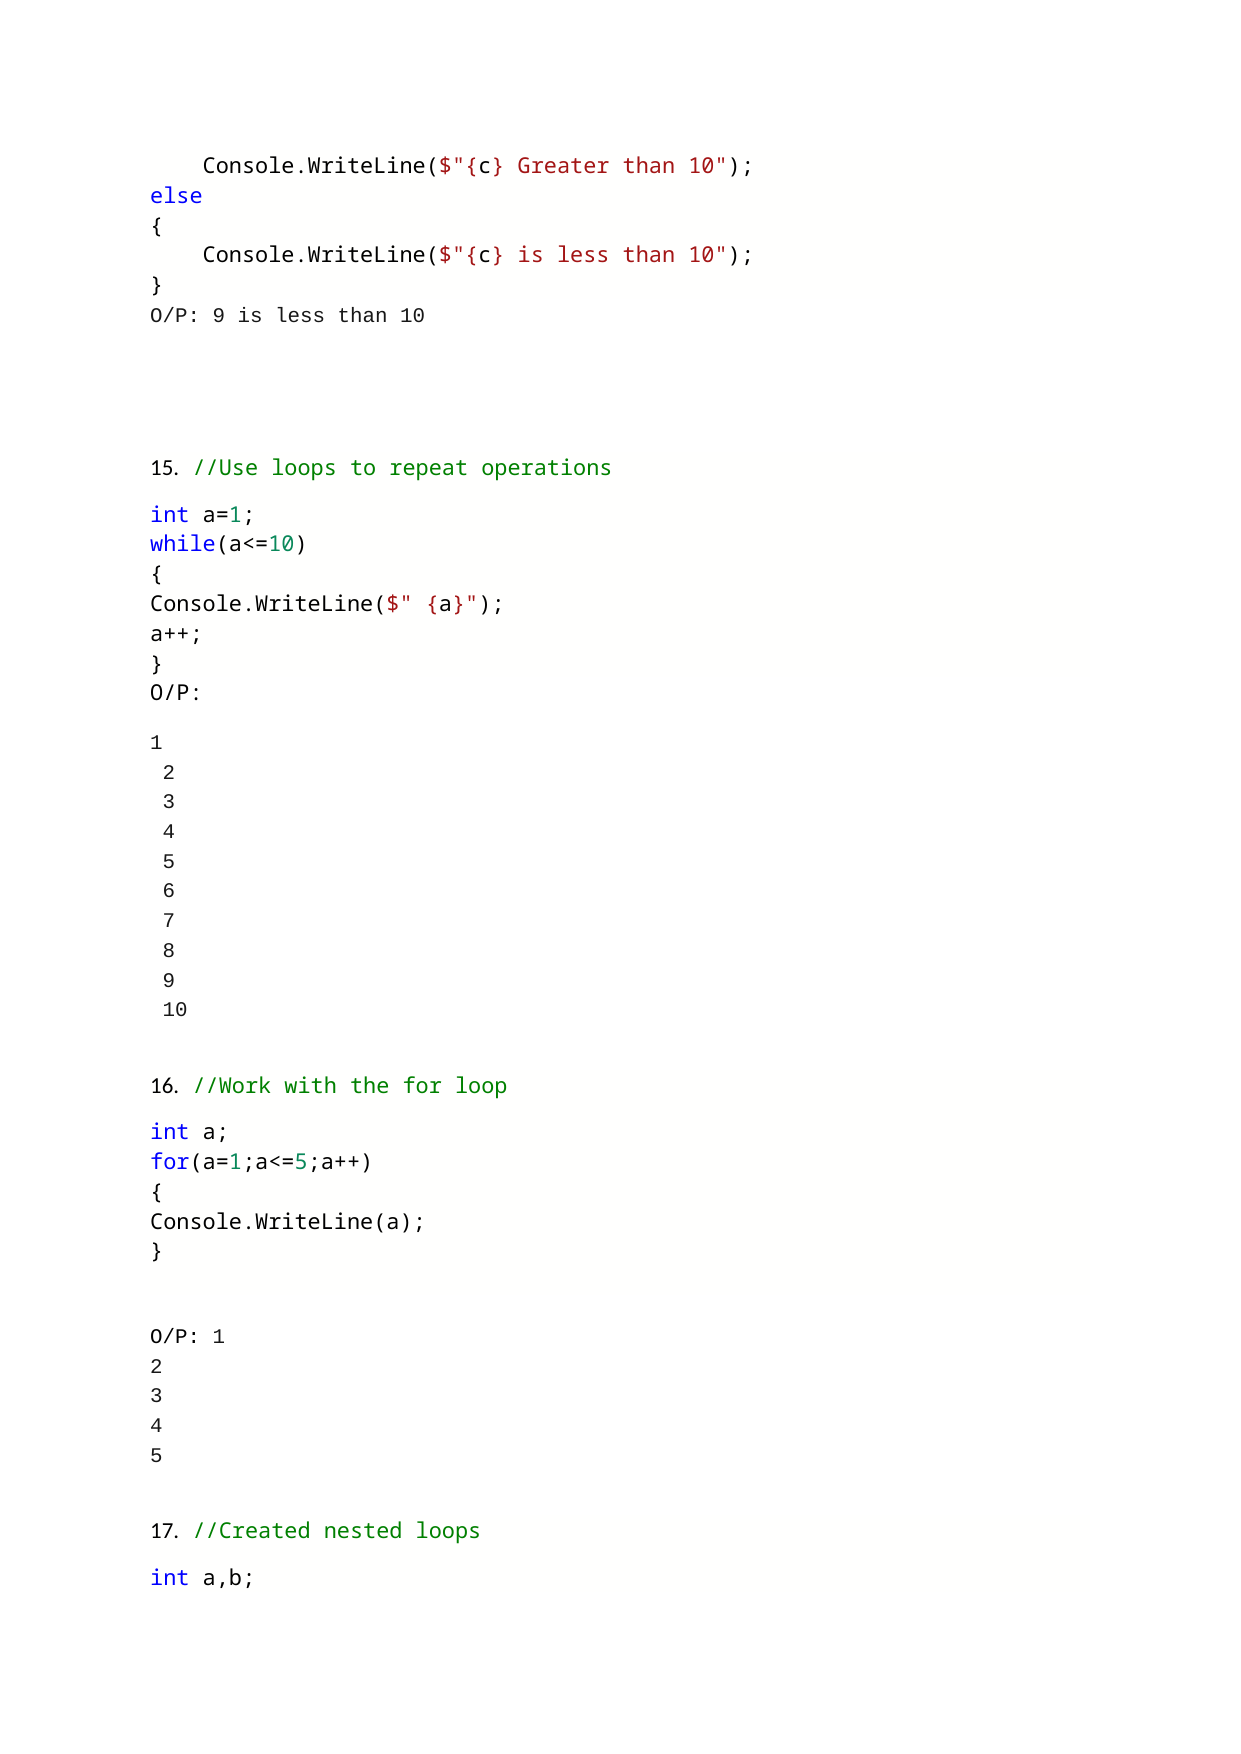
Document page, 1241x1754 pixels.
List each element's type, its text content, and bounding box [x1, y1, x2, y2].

text 1 [150, 726, 1090, 756]
text { [150, 209, 1090, 239]
text int a; [150, 1116, 1090, 1146]
text 2 [150, 1350, 1090, 1379]
text 3 [150, 785, 1090, 815]
text 2 [150, 756, 1090, 785]
text int a,b; [150, 1562, 1090, 1592]
text 15. //Use loops to repeat operations [150, 452, 1090, 482]
text { [150, 558, 1090, 588]
text } [150, 1235, 1090, 1265]
text while(a<=10) [150, 528, 1090, 558]
text O/P: 1 [150, 1320, 1090, 1350]
text Console.WriteLine($"{c} Greater than 10"); [150, 150, 1090, 180]
text 4 [150, 815, 1090, 845]
text int a=1; [150, 498, 1090, 528]
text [150, 239, 1090, 269]
text Console.WriteLine($" {a}"); [150, 588, 1090, 618]
text 8 [150, 934, 1090, 963]
text 4 [150, 1409, 1090, 1439]
text 6 [150, 874, 1090, 904]
text 16. //Work with the for loop [150, 1070, 1090, 1099]
text O/P: 9 is less than 10 [150, 299, 1090, 329]
text 17. //Created nested loops [150, 1515, 1090, 1545]
text } [150, 647, 1090, 677]
text Console.WriteLine(a); [150, 1206, 1090, 1235]
text { [150, 1176, 1090, 1206]
text 3 [150, 1379, 1090, 1409]
text 5 [150, 1439, 1090, 1468]
text a++; [150, 618, 1090, 647]
text else [150, 180, 1090, 209]
text 5 [150, 845, 1090, 874]
text 7 [150, 904, 1090, 934]
text 10 [150, 993, 1090, 1023]
text 9 [150, 963, 1090, 993]
text for(a=1;a<=5;a++) [150, 1146, 1090, 1176]
text O/P: [150, 677, 1090, 707]
text } [150, 269, 1090, 299]
